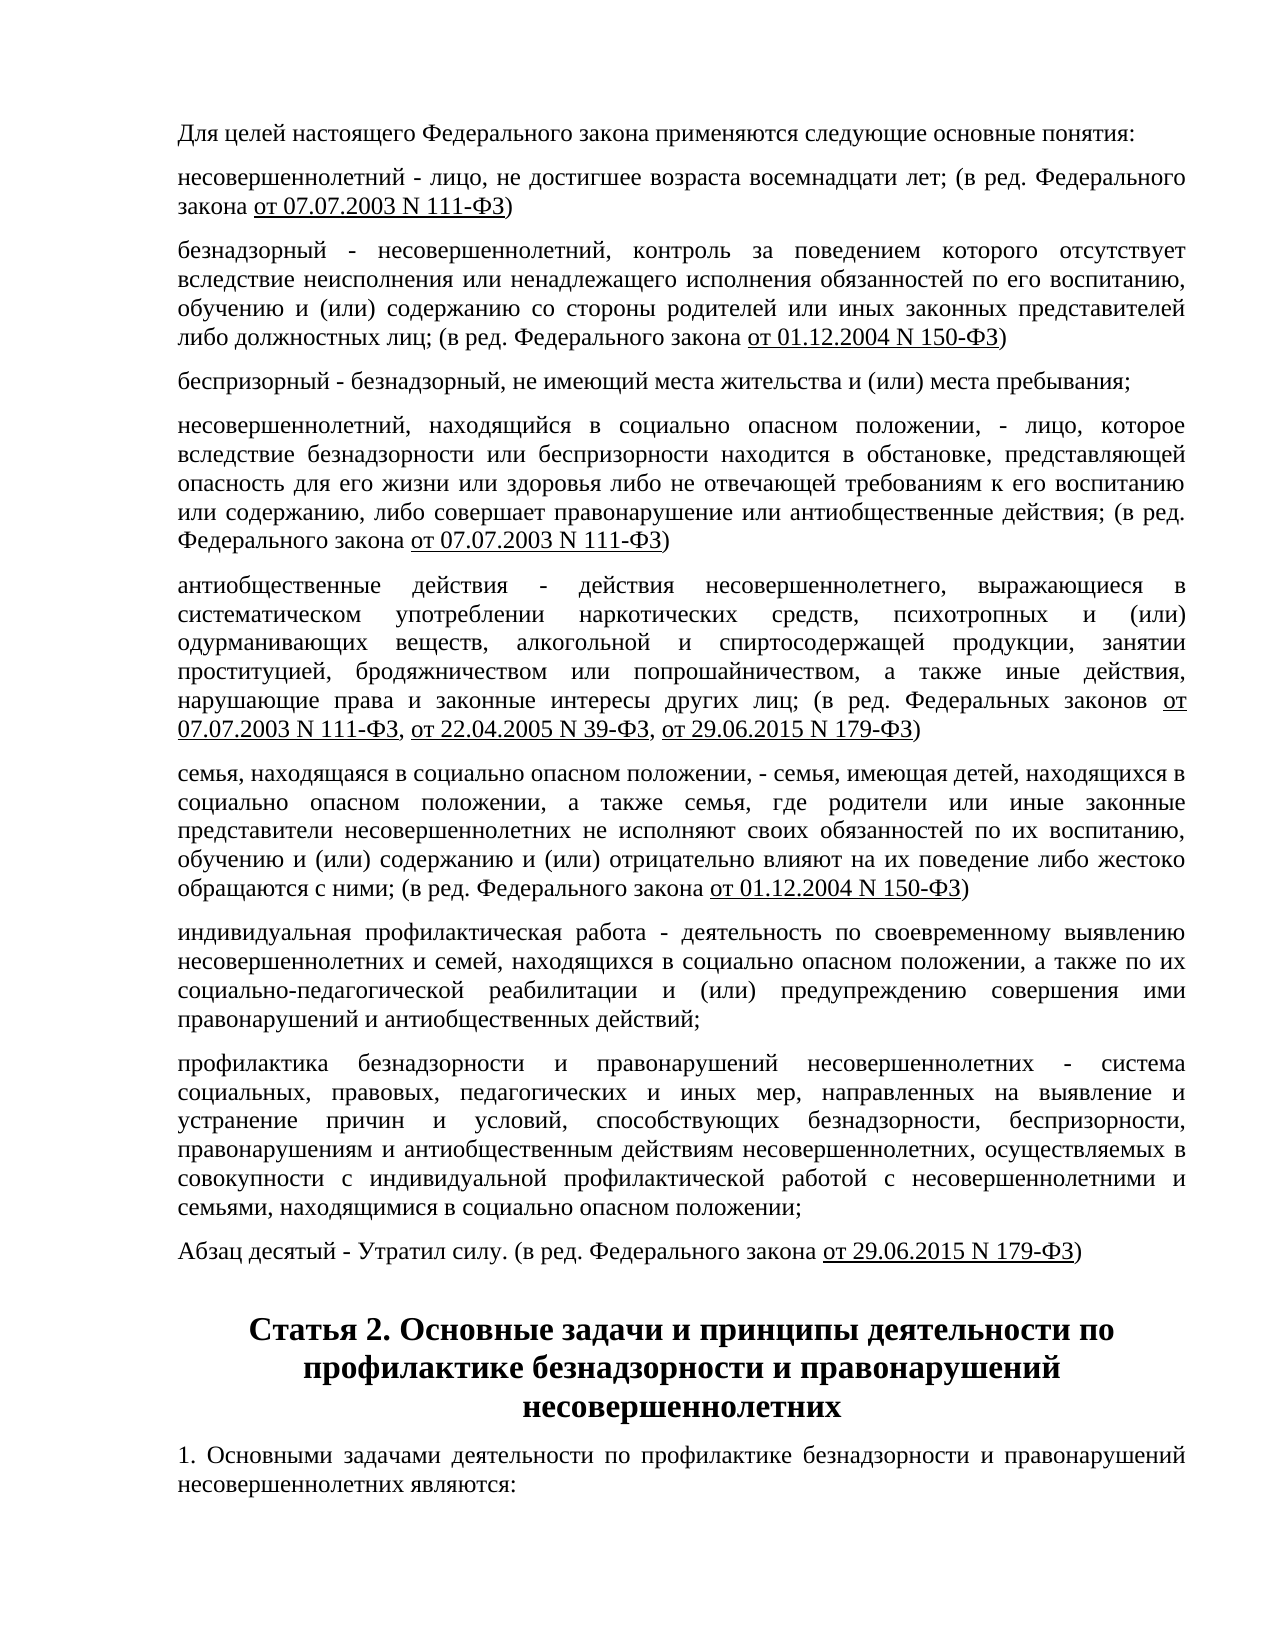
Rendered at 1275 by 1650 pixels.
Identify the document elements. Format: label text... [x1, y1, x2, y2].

text семья, находящаяся в социально опасном положении, - семья, имеющая детей, находящихся в социально опасном положении, а также семья, где родители или иные законные представители несовершеннолетних не исполняют своих обязанностей по их воспитанию, обучению и (или) содержанию и (или) отрицательно влияют на их поведение либо жестоко обращаются с ними; (в ред. Федерального закона от 01.12.2004 N 150-ФЗ) [177, 758, 1186, 902]
text 1. Основными задачами деятельности по профилактике безнадзорности и правонарушений несовершеннолетних являются: [177, 1440, 1186, 1497]
text антиобщественные действия - действия несовершеннолетнего, выражающиеся в систематическом употреблении наркотических средств, психотропных и (или) одурманивающих веществ, алкогольной и спиртосодержащей продукции, занятии проституцией, бродяжничеством или попрошайничеством, а также иные действия, нарушающие права и законные интересы других лиц; (в ред. Федеральных законов от 07.07.2003 N 111-ФЗ, от 22.04.2005 N 39-ФЗ, от 29.06.2015 N 179-ФЗ) [177, 570, 1186, 742]
text Абзац десятый - Утратил силу. (в ред. Федерального закона от 29.06.2015 N 179-ФЗ) [177, 1236, 1186, 1265]
text несовершеннолетний - лицо, не достигшее возраста восемнадцати лет; (в ред. Федерального закона от 07.07.2003 N 111-ФЗ) [177, 162, 1186, 220]
text профилактика безнадзорности и правонарушений несовершеннолетних - система социальных, правовых, педагогических и иных мер, направленных на выявление и устранение причин и условий, способствующих безнадзорности, беспризорности, правонарушениям и антиобщественным действиям несовершеннолетних, осуществляемых в совокупности с индивидуальной профилактической работой с несовершеннолетними и семьями, находящимися в социально опасном положении; [177, 1048, 1186, 1221]
text Для целей настоящего Федерального закона применяются следующие основные понятия: [177, 118, 1186, 147]
text Статья 2. Основные задачи и принципы деятельности по профилактике безнадзорности и правонарушений несовершеннолетних [177, 1309, 1186, 1424]
text несовершеннолетний, находящийся в социально опасном положении, - лицо, которое вследствие безнадзорности или беспризорности находится в обстановке, представляющей опасность для его жизни или здоровья либо не отвечающей требованиям к его воспитанию или содержанию, либо совершает правонарушение или антиобщественные действия; (в ред. Федерального закона от 07.07.2003 N 111-ФЗ) [177, 411, 1186, 554]
text безнадзорный - несовершеннолетний, контроль за поведением которого отсутствует вследствие неисполнения или ненадлежащего исполнения обязанностей по его воспитанию, обучению и (или) содержанию со стороны родителей или иных законных представителей либо должностных лиц; (в ред. Федерального закона от 01.12.2004 N 150-ФЗ) [177, 236, 1186, 351]
text индивидуальная профилактическая работа - деятельность по своевременному выявлению несовершеннолетних и семей, находящихся в социально опасном положении, а также по их социально-педагогической реабилитации и (или) предупреждению совершения ими правонарушений и антиобщественных действий; [177, 917, 1186, 1032]
text беспризорный - безнадзорный, не имеющий места жительства и (или) места пребывания; [177, 366, 1186, 395]
